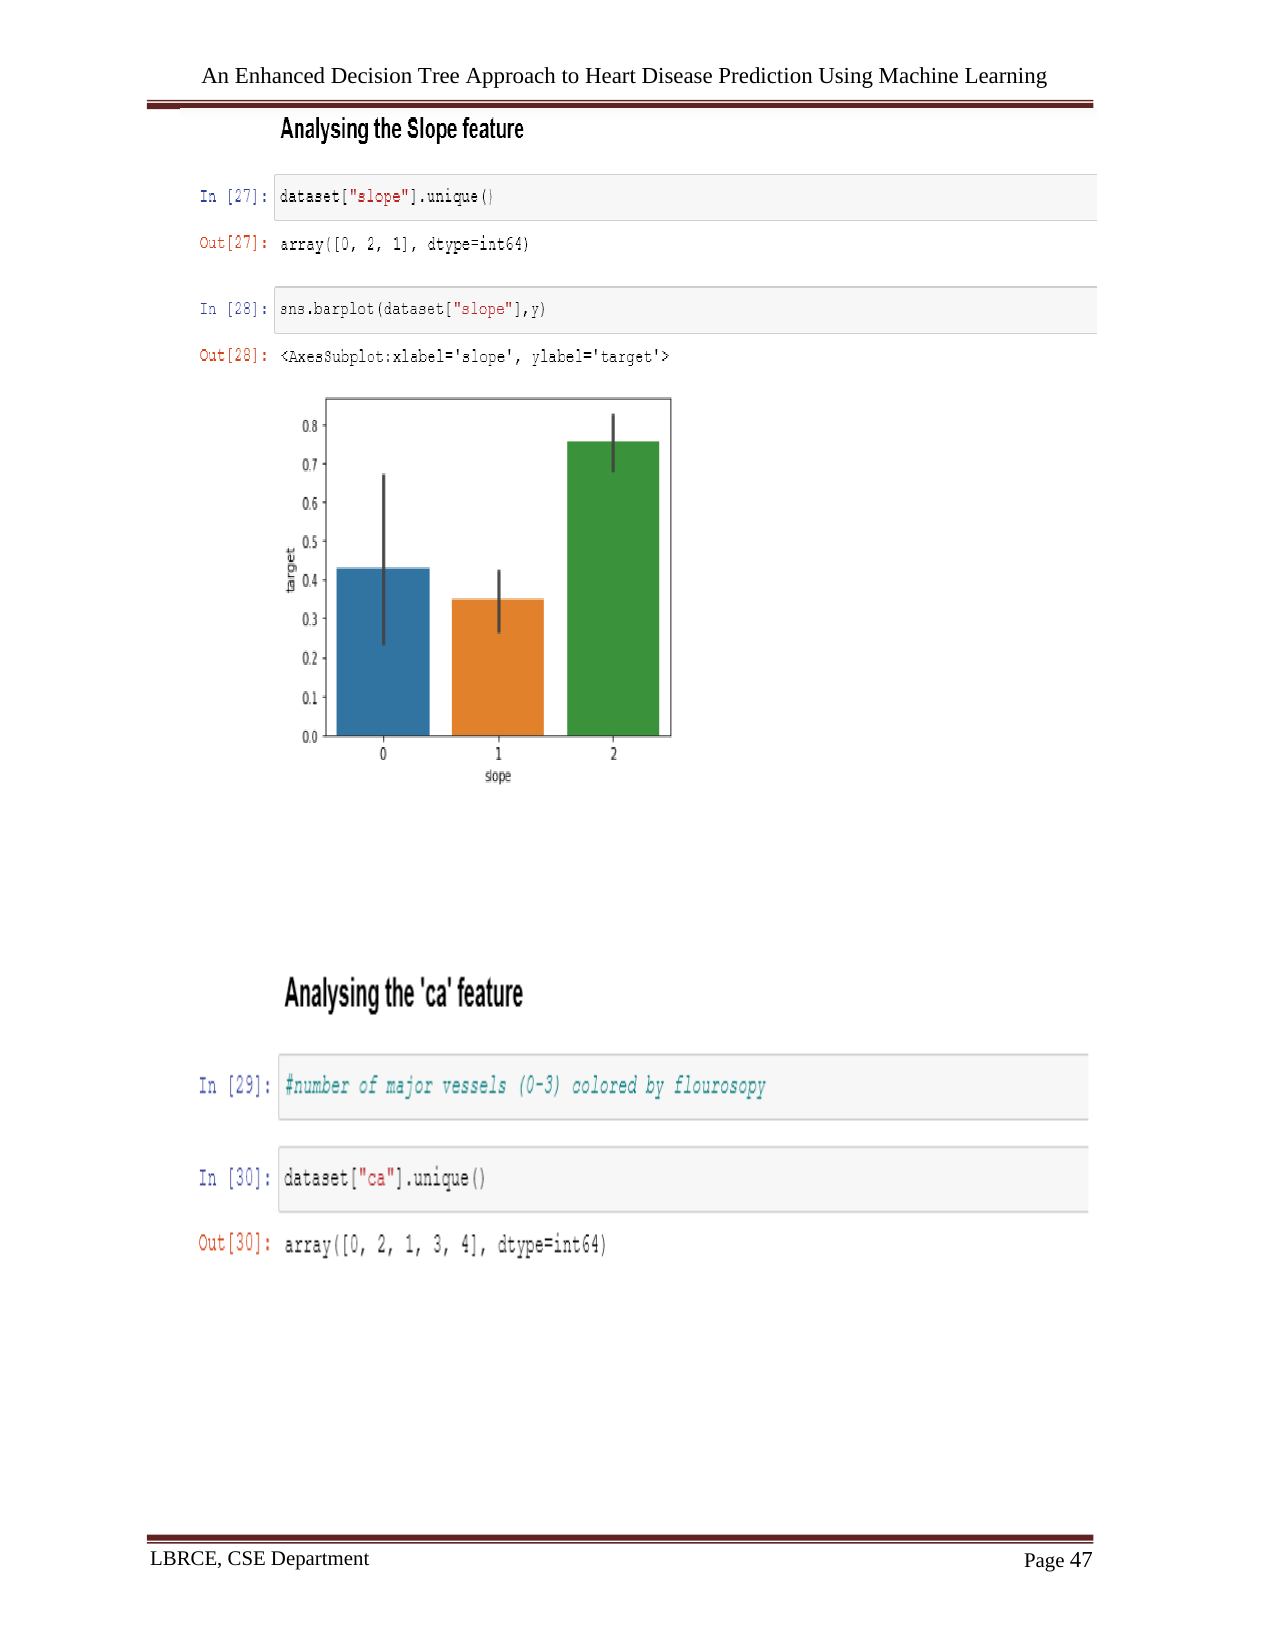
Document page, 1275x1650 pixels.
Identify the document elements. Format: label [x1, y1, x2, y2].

picture [180, 108, 1097, 793]
picture [188, 950, 1089, 1290]
